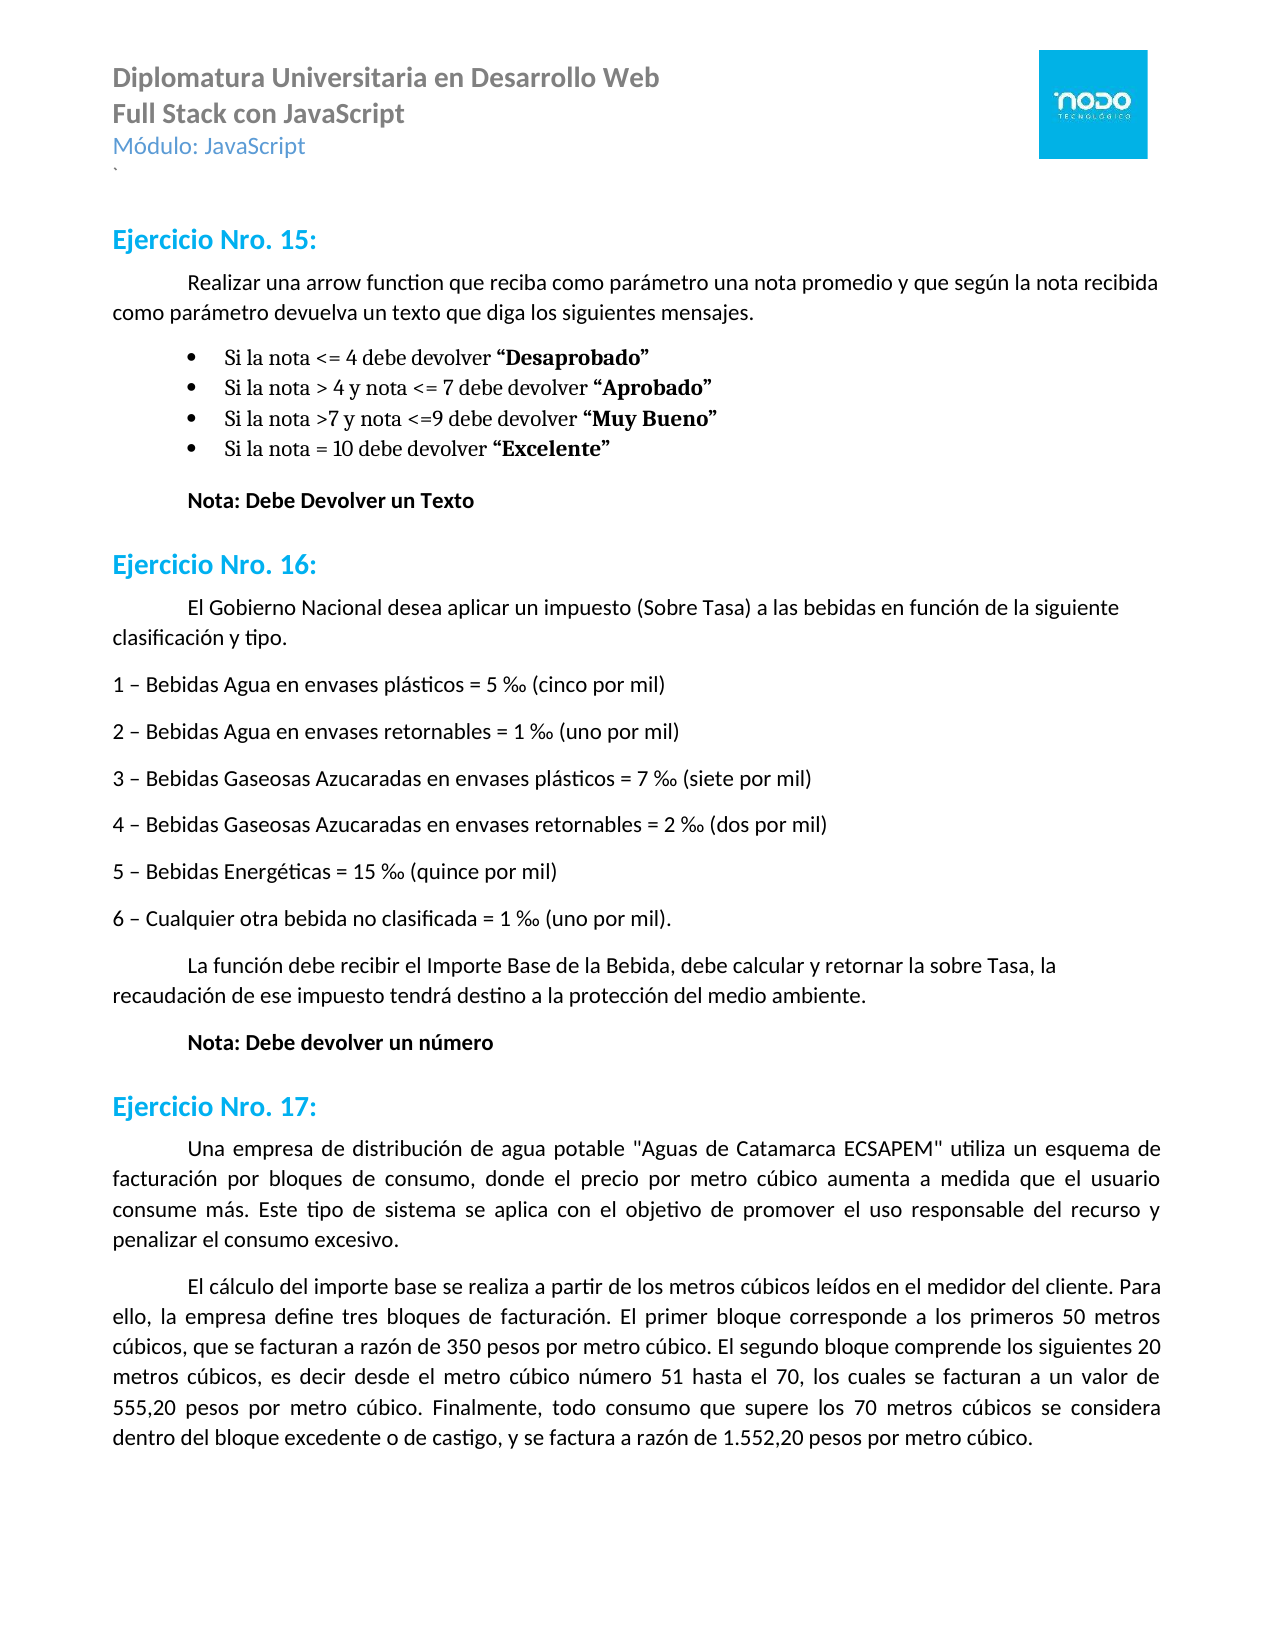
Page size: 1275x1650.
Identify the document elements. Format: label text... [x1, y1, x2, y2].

picture [1078, 114, 1095, 120]
text El cálculo del importe base se realiza a partir de los metros cúbicos leídos en el medidor del cliente. Para ello, la empresa define tres bloques de facturación. El primer bloque corresponde a los primeros 50 metros cúbicos, que se facturan a razón de 350 pesos por metro cúbico. El segundo bloque comprende los siguientes 20 metros cúbicos, es decir desde el metro cúbico número 51 hasta el 70, los cuales se facturan a un valor de 555,20 pesos por metro cúbico. Finalmente, todo consumo que supere los 70 metros cúbicos se considera dentro del bloque excedente o de castigo, y se factura a razón de 1.552,20 pesos por metro cúbico. [112, 1272, 1163, 1451]
subtitle Ejercicio Nro. 16: [112, 546, 1163, 582]
list Si la nota = 10 debe devolver “Excelente” [187, 436, 1163, 462]
text Realizar una arrow function que reciba como parámetro una nota promedio y que según la nota recibida como parámetro devuelva un texto que diga los siguientes mensajes. [112, 268, 1163, 326]
text 4 – Bebidas Gaseosas Azucaradas en envases retornables = 2 ‰ (dos por mil) [112, 811, 1163, 838]
picture [1054, 90, 1132, 114]
list Si la nota <= 4 debe devolver “Desaprobado” [187, 345, 1163, 371]
text 3 – Bebidas Gaseosas Azucaradas en envases plásticos = 7 ‰ (siete por mil) [112, 764, 1163, 792]
text La función debe recibir el Importe Base de la Bebida, debe calcular y retornar la sobre Tasa, la recaudación de ese impuesto tendrá destino a la protección del medio ambiente. [112, 951, 1163, 1009]
subtitle Ejercicio Nro. 15: [112, 221, 1163, 257]
text 2 – Bebidas Agua en envases retornables = 1 ‰ (uno por mil) [112, 717, 1163, 745]
text Nota: Debe Devolver un Texto [187, 487, 1163, 515]
text 6 – Cualquier otra bebida no clasificada = 1 ‰ (uno por mil). [112, 904, 1163, 932]
text Una empresa de distribución de agua potable "Aguas de Catamarca ECSAPEM" utiliza un esquema de facturación por bloques de consumo, donde el precio por metro cúbico aumenta a medida que el usuario consume más. Este tipo de sistema se aplica con el objetivo de promover el uso responsable del recurso y penalizar el consumo excesivo. [112, 1134, 1163, 1253]
text 1 – Bebidas Agua en envases plásticos = 5 ‰ (cinco por mil) [112, 670, 1163, 698]
text Nota: Debe devolver un número [112, 1028, 1163, 1056]
list Si la nota > 4 y nota <= 7 debe devolver “Aprobado” [187, 375, 1163, 402]
subtitle Ejercicio Nro. 17: [112, 1088, 1163, 1123]
text El Gobierno Nacional desea aplicar un impuesto (Sobre Tasa) a las bebidas en función de la siguiente clasificación y tipo. [112, 593, 1163, 651]
text 5 – Bebidas Energéticas = 15 ‰ (quince por mil) [112, 857, 1163, 885]
picture [1100, 113, 1129, 119]
list Si la nota >7 y nota <=9 debe devolver “Muy Bueno” [187, 405, 1163, 432]
